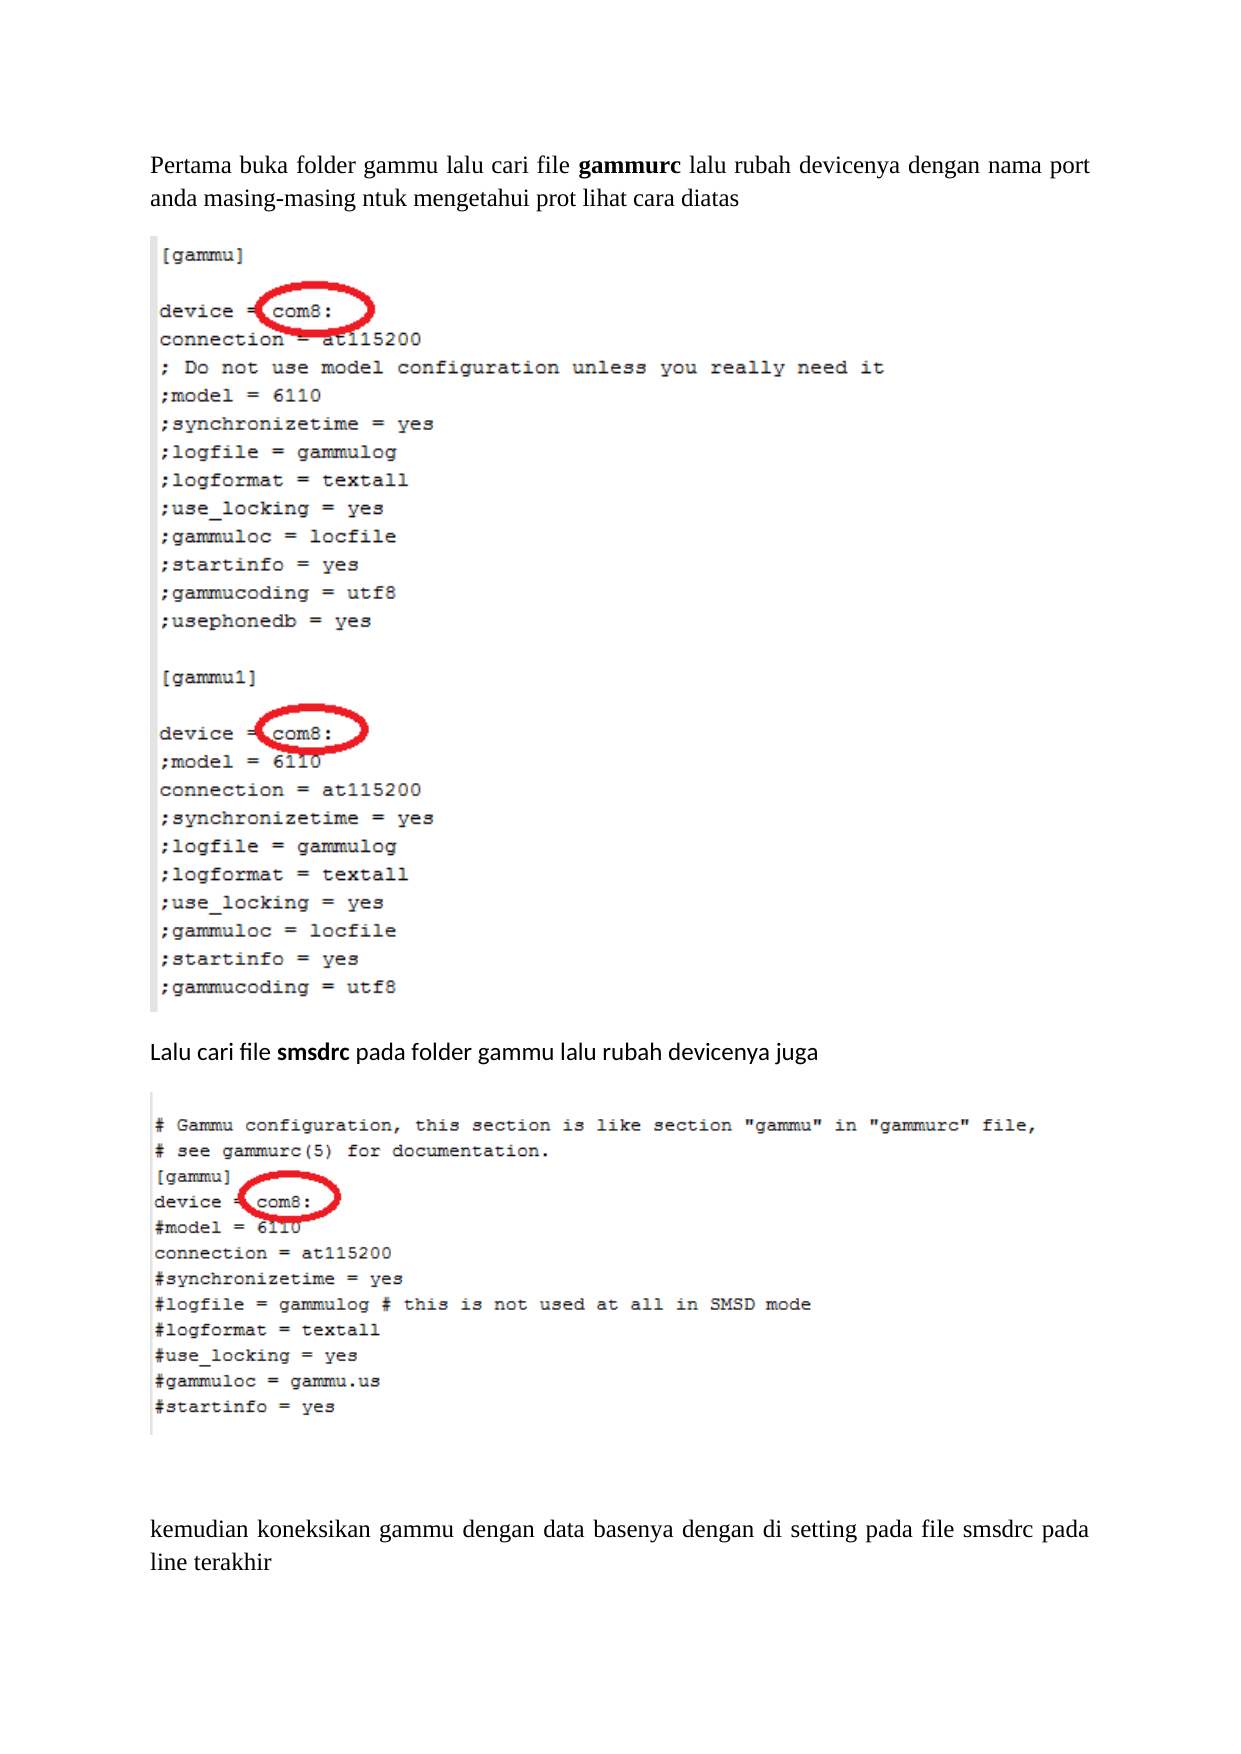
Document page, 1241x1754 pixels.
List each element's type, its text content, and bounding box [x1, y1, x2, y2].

text kemudian koneksikan gammu dengan data basenya dengan di setting pada file smsdrc pada line terakhir [150, 1514, 1090, 1576]
text Lalu cari file smsdrc pada folder gammu lalu rubah devicenya juga [150, 1036, 1090, 1067]
picture [150, 1092, 1091, 1435]
text Pertama buka folder gammu lalu cari file gammurc lalu rubah devicenya dengan nama port anda masing-masing ntuk mengetahui prot lihat cara diatas [150, 150, 1090, 212]
picture [150, 236, 951, 1012]
